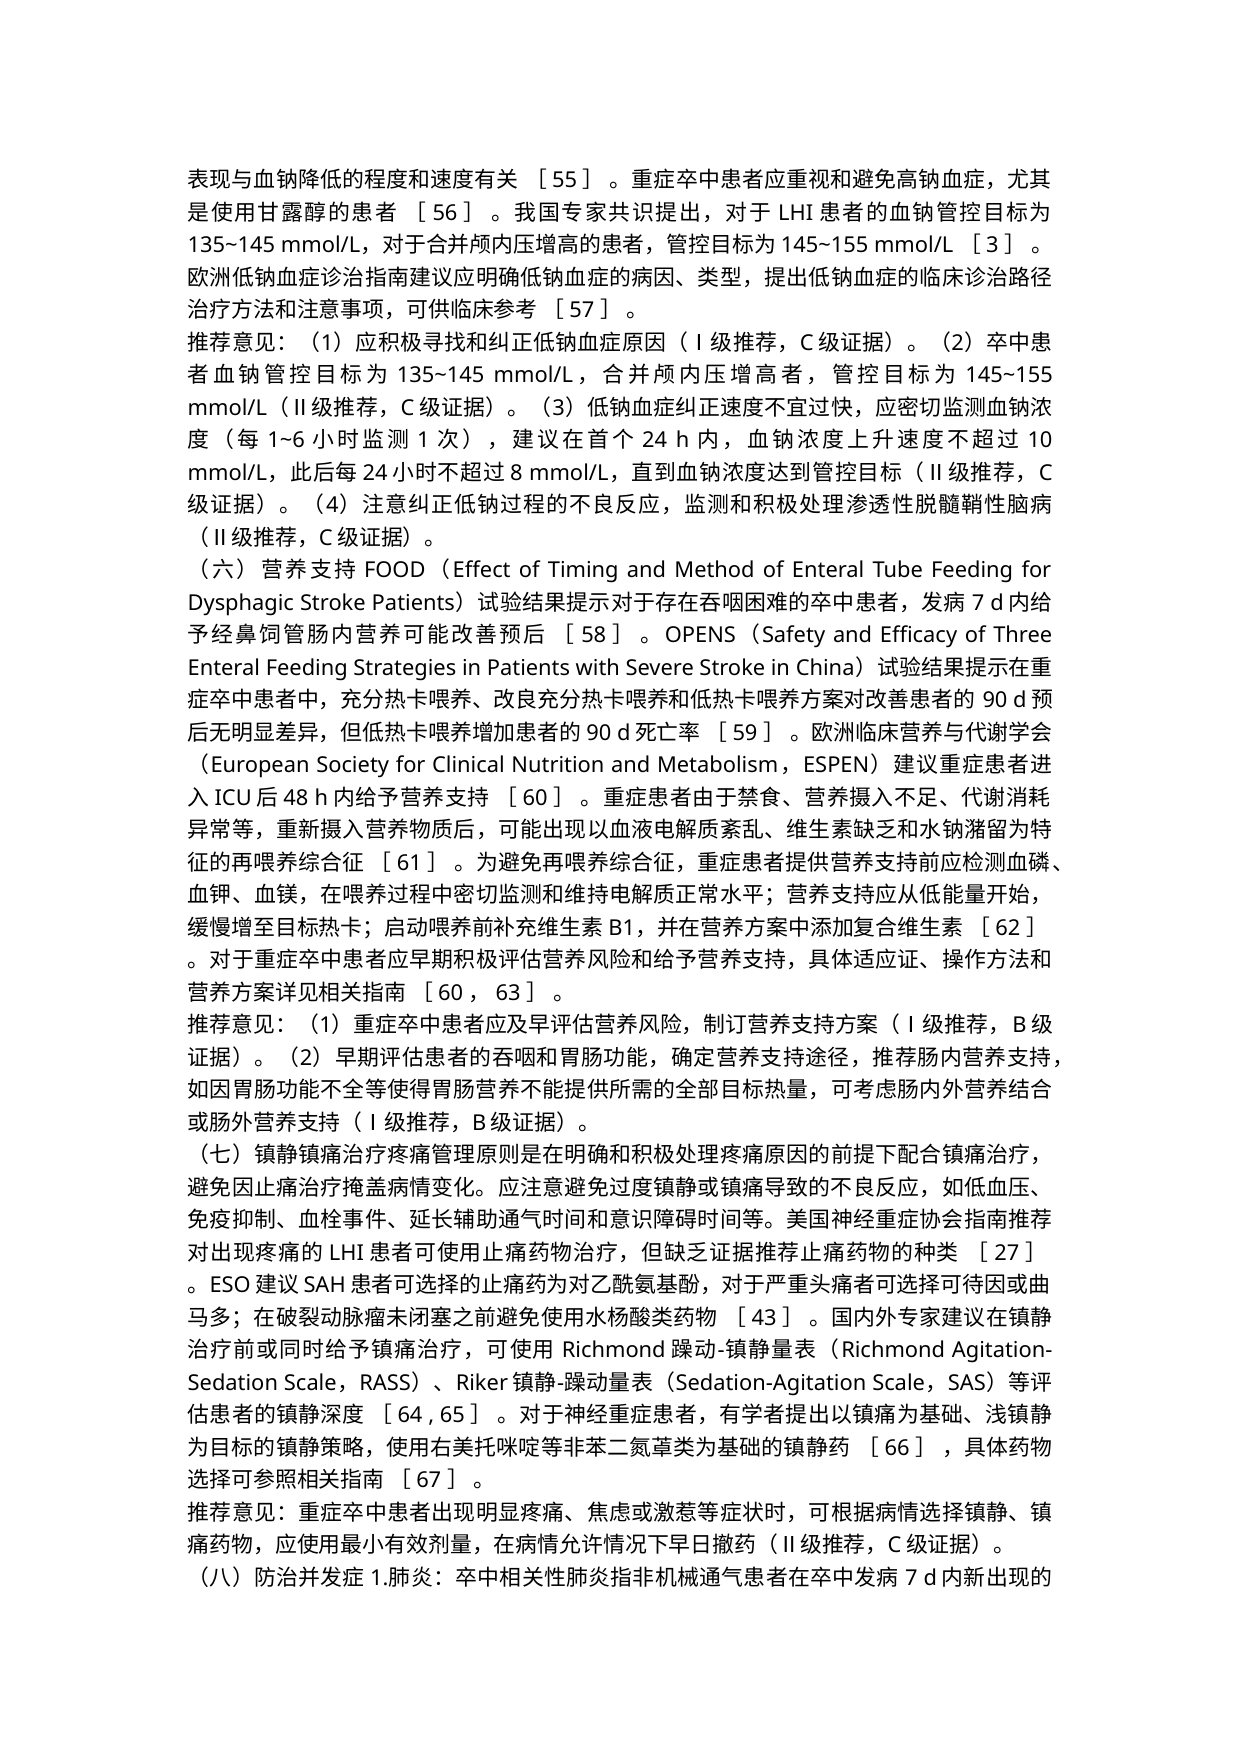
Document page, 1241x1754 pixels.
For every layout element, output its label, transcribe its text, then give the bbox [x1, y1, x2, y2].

text （六）营养支持FOOD（Effect of Timing and Method of Enteral Tube Feeding for Dysphagic Stroke Patients）试验结果提示对于存在吞咽困难的卒中患者，发病7 d内给予经鼻饲管肠内营养可能改善预后 ［ 58 ］ 。OPENS（Safety and Efficacy of Three Enteral Feeding Strategies in Patients with Severe Stroke in China）试验结果提示在重症卒中患者中，充分热卡喂养、改良充分热卡喂养和低热卡喂养方案对改善患者的90 d预后无明显差异，但低热卡喂养增加患者的90 d死亡率 ［ 59 ］ 。欧洲临床营养与代谢学会（European Society for Clinical Nutrition and Metabolism，ESPEN）建议重症患者进入ICU后48 h内给予营养支持 ［ 60 ］ 。重症患者由于禁食、营养摄入不足、代谢消耗异常等，重新摄入营养物质后，可能出现以血液电解质紊乱、维生素缺乏和水钠潴留为特征的再喂养综合征 ［ 61 ］ 。为避免再喂养综合征，重症患者提供营养支持前应检测血磷、血钾、血镁，在喂养过程中密切监测和维持电解质正常水平；营养支持应从低能量开始，缓慢增至目标热卡；启动喂养前补充维生素B1，并在营养方案中添加复合维生素 ［ 62 ］ 。对于重症卒中患者应早期积极评估营养风险和给予营养支持，具体适应证、操作方法和营养方案详见相关指南 ［ 60 ， 63 ］ 。 [187, 552, 1053, 1007]
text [187, 162, 1053, 324]
text 推荐意见：（1）应积极寻找和纠正低钠血症原因（Ⅰ级推荐，C级证据）。（2）卒中患者血钠管控目标为135~145 mmol/L，合并颅内压增高者，管控目标为145~155 mmol/L（Ⅱ级推荐，C级证据）。（3）低钠血症纠正速度不宜过快，应密切监测血钠浓度（每1~6小时监测1次），建议在首个24 h内，血钠浓度上升速度不超过10 mmol/L，此后每24小时不超过8 mmol/L，直到血钠浓度达到管控目标（Ⅱ级推荐，C级证据）。（4）注意纠正低钠过程的不良反应，监测和积极处理渗透性脱髓鞘性脑病（Ⅱ级推荐，C级证据）。 [187, 324, 1053, 552]
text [187, 1559, 1053, 1592]
text 推荐意见：重症卒中患者出现明显疼痛、焦虑或激惹等症状时，可根据病情选择镇静、镇痛药物，应使用最小有效剂量，在病情允许情况下早日撤药（Ⅱ级推荐，C级证据）。 [187, 1494, 1053, 1559]
text （七）镇静镇痛治疗疼痛管理原则是在明确和积极处理疼痛原因的前提下配合镇痛治疗，避免因止痛治疗掩盖病情变化。应注意避免过度镇静或镇痛导致的不良反应，如低血压、免疫抑制、血栓事件、延长辅助通气时间和意识障碍时间等。美国神经重症协会指南推荐对出现疼痛的LHI患者可使用止痛药物治疗，但缺乏证据推荐止痛药物的种类 ［ 27 ］ 。ESO建议SAH患者可选择的止痛药为对乙酰氨基酚，对于严重头痛者可选择可待因或曲马多；在破裂动脉瘤未闭塞之前避免使用水杨酸类药物 ［ 43 ］ 。国内外专家建议在镇静治疗前或同时给予镇痛治疗，可使用Richmond躁动-镇静量表（Richmond Agitation-Sedation Scale，RASS）、Riker镇静-躁动量表（Sedation-Agitation Scale，SAS）等评估患者的镇静深度 ［ 64 , 65 ］ 。对于神经重症患者，有学者提出以镇痛为基础、浅镇静为目标的镇静策略，使用右美托咪啶等非苯二氮䓬类为基础的镇静药 ［ 66 ］ ，具体药物选择可参照相关指南 ［ 67 ］ 。 [187, 1137, 1053, 1494]
text 推荐意见：（1）重症卒中患者应及早评估营养风险，制订营养支持方案（Ⅰ级推荐，B级证据）。（2）早期评估患者的吞咽和胃肠功能，确定营养支持途径，推荐肠内营养支持，如因胃肠功能不全等使得胃肠营养不能提供所需的全部目标热量，可考虑肠内外营养结合或肠外营养支持（Ⅰ级推荐，B级证据）。 [187, 1007, 1053, 1137]
